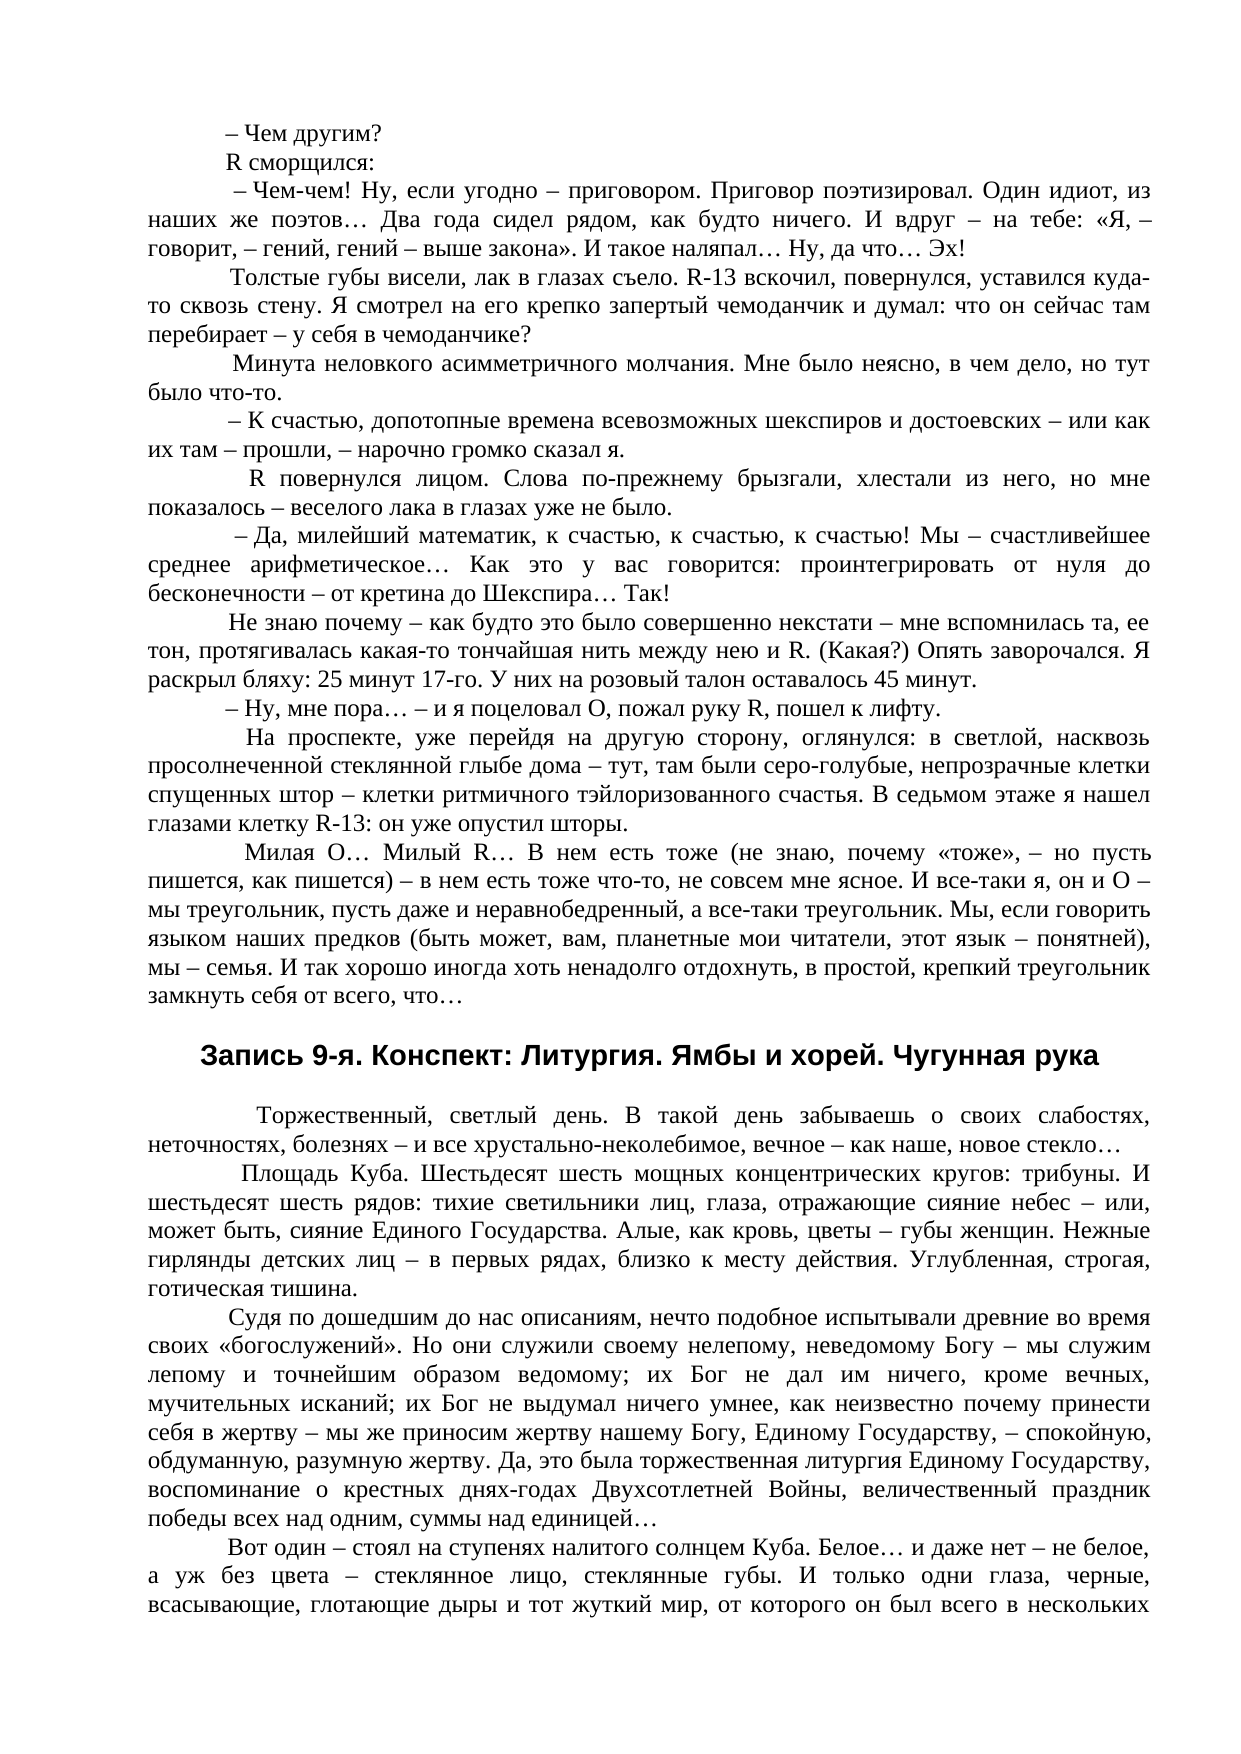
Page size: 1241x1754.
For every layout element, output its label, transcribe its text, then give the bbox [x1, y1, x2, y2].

text – Да, милейший математик, к счастью, к счастью, к счастью! Мы – счастливейшее среднее арифметическое… Как это у вас говорится: проинтегрировать от нуля до бесконечности – от кретина до Шекспира… Так! [148, 521, 1152, 607]
text – Чем-чем! Ну, если угодно – приговором. Приговор поэтизировал. Один идиот, из наших же поэтов… Два года сидел рядом, как будто ничего. И вдруг – на тебе: «Я, – говорит, – гений, гений – выше закона». И такое наляпал… Ну, да что… Эх! [148, 176, 1152, 262]
text Площадь Куба. Шестьдесят шесть мощных концентрических кругов: трибуны. И шестьдесят шесть рядов: тихие светильники лиц, глаза, отражающие сияние небес – или, может быть, сияние Единого Государства. Алые, как кровь, цветы – губы женщин. Нежные гирлянды детских лиц – в первых рядах, близко к месту действия. Углубленная, строгая, готическая тишина. [148, 1158, 1152, 1302]
text – К счастью, допотопные времена всевозможных шекспиров и достоевских – или как их там – прошли, – нарочно громко сказал я. [148, 406, 1152, 463]
text Судя по дошедшим до нас описаниям, нечто подобное испытывали древние во время своих «богослужений». Но они служили своему нелепому, неведомому Богу – мы служим лепому и точнейшим образом ведомому; их Бог не дал им ничего, кроме вечных, мучительных исканий; их Бог не выдумал ничего умнее, как неизвестно почему принести себя в жертву – мы же приносим жертву нашему Богу, Единому Государству, – спокойную, обдуманную, разумную жертву. Да, это была торжественная литургия Единому Государству, воспоминание о крестных днях-годах Двухсотлетней Войны, величественный праздник победы всех над одним, суммы над единицей… [148, 1302, 1152, 1532]
text R повернулся лицом. Слова по-прежнему брызгали, хлестали из него, но мне показалось – веселого лака в глазах уже не было. [148, 463, 1152, 521]
text – Чем другим? [148, 118, 1152, 147]
text На проспекте, уже перейдя на другую сторону, оглянулся: в светлой, насквозь просолнеченной стеклянной глыбе дома – тут, там были серо-голубые, непрозрачные клетки спущенных штор – клетки ритмичного тэйлоризованного счастья. В седьмом этаже я нашел глазами клетку R-13: он уже опустил шторы. [148, 722, 1152, 837]
text Торжественный, светлый день. В такой день забываешь о своих слабостях, неточностях, болезнях – и все хрустально-неколебимое, вечное – как наше, новое стекло… [148, 1100, 1152, 1158]
text Милая О… Милый R… В нем есть тоже (не знаю, почему «тоже», – но пусть пишется, как пишется) – в нем есть тоже что-то, не совсем мне ясное. И все-таки я, он и О – мы треугольник, пусть даже и неравнобедренный, а все-таки треугольник. Мы, если говорить языком наших предков (быть может, вам, планетные мои читатели, этот язык – понятней), мы – семья. И так хорошо иногда хоть ненадолго отдохнуть, в простой, крепкий треугольник замкнуть себя от всего, что… [148, 837, 1152, 1009]
text Минута неловкого асимметричного молчания. Мне было неясно, в чем дело, но тут было что-то. [148, 348, 1152, 406]
text R сморщился: [148, 147, 1152, 176]
text Толстые губы висели, лак в глазах съело. R-13 вскочил, повернулся, уставился куда-то сквозь стену. Я смотрел на его крепко запертый чемоданчик и думал: что он сейчас там перебирает – у себя в чемоданчике? [148, 262, 1152, 348]
subtitle Запись 9-я. Конспект: Литургия. Ямбы и хорей. Чугунная рука [148, 1038, 1152, 1072]
text Не знаю почему – как будто это было совершенно некстати – мне вспомнилась та, ее тон, протягивалась какая-то тончайшая нить между нею и R. (Какая?) Опять заворочался. Я раскрыл бляху: 25 минут 17-го. У них на розовый талон оставалось 45 минут. [148, 607, 1152, 693]
text – Ну, мне пора… – и я поцеловал О, пожал руку R, пошел к лифту. [148, 693, 1152, 722]
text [148, 1532, 1152, 1618]
